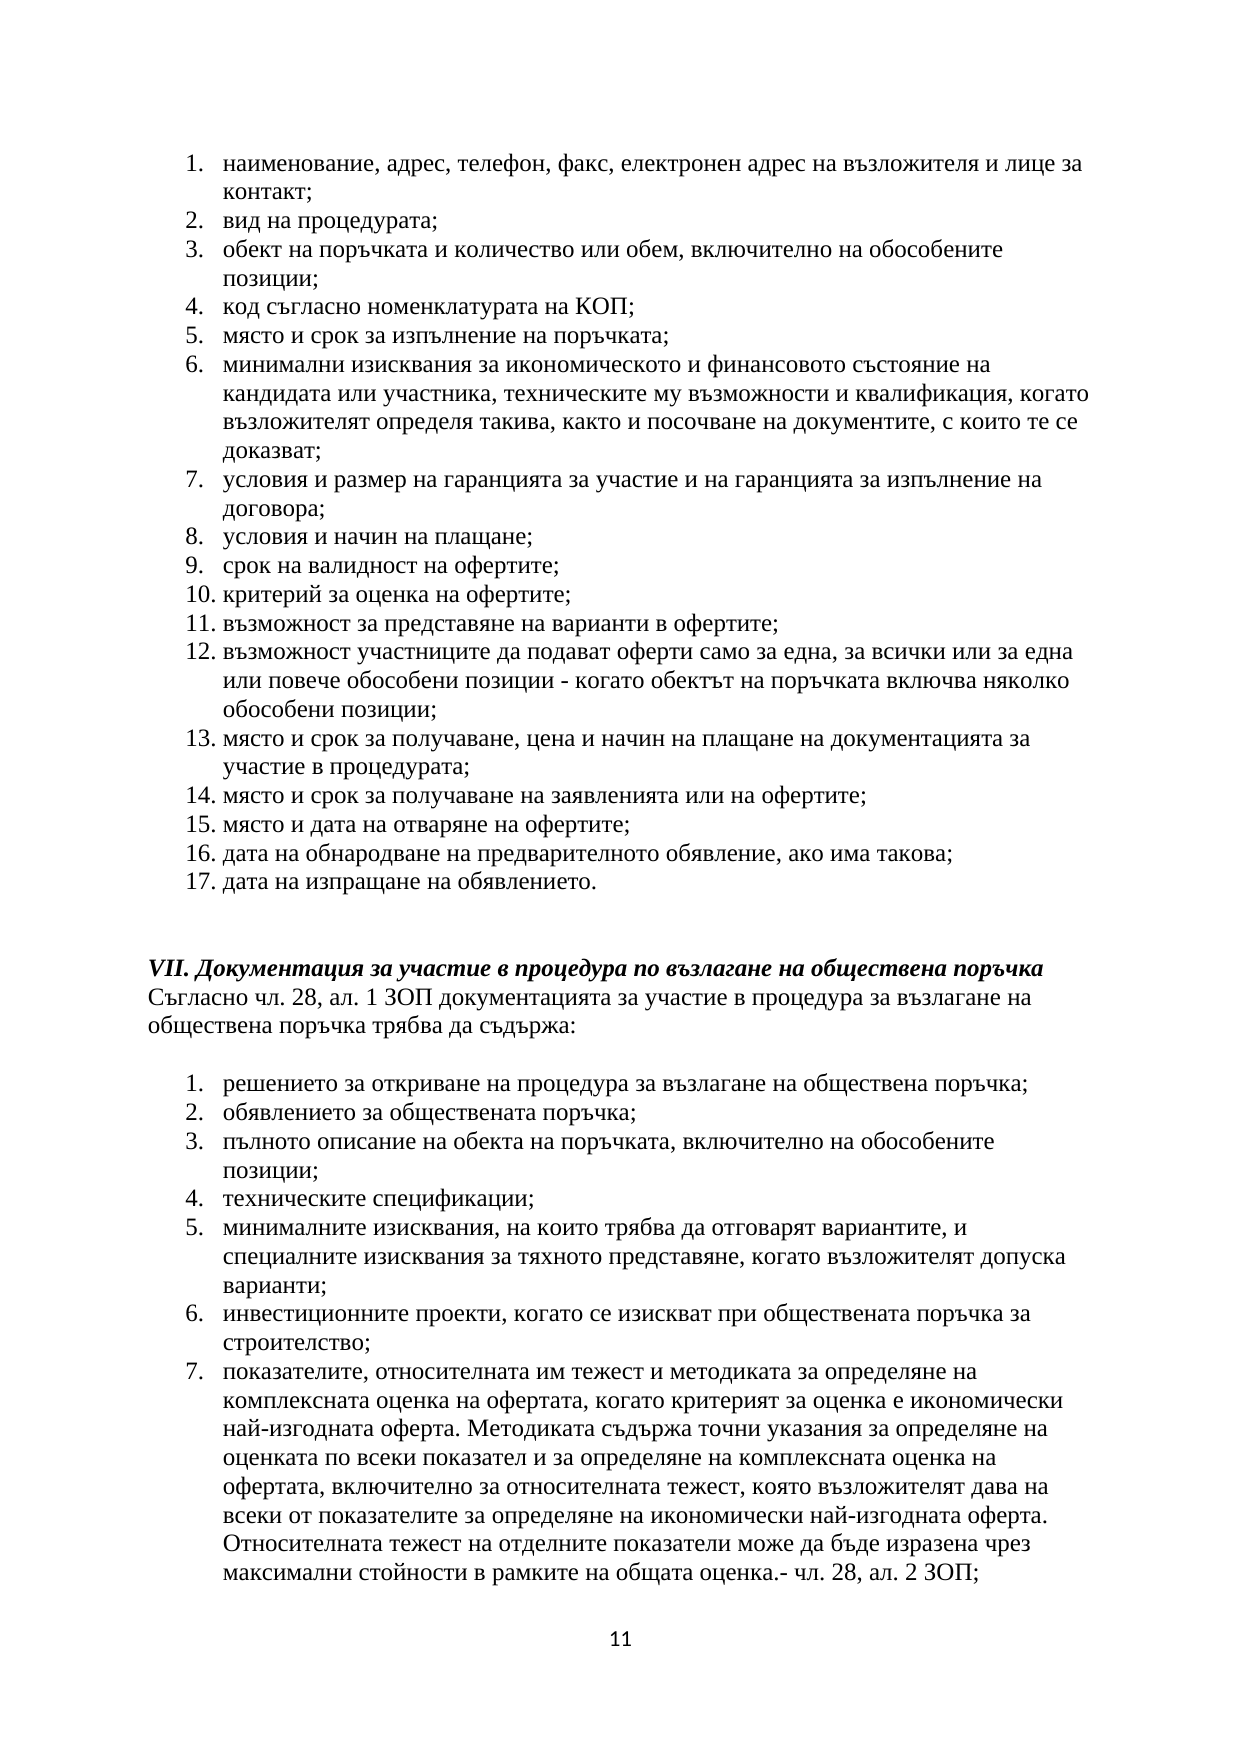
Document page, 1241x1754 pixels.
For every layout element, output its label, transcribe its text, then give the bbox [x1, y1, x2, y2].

list условия и размер на гаранцията за участие и на гаранцията за изпълнение на договора; [185, 464, 1093, 521]
list инвестиционните проекти, когато се изискват при обществената поръчка за строителство; [185, 1298, 1093, 1356]
list място и срок за получаване, цена и начин на плащане на документацията за участие в процедурата; [185, 723, 1093, 780]
list минимални изисквания за икономическото и финансовото състояние на кандидата или участника, техническите му възможности и квалификация, когато възложителят определя такива, както и посочване на документите, с които те се доказват; [185, 349, 1093, 464]
list пълното описание на обекта на поръчката, включително на обособените позиции; [185, 1126, 1093, 1183]
list показателите, относителната им тежест и методиката за определяне на комплексната оценка на офертата, когато критерият за оценка е икономически най-изгодната оферта. Методиката съдържа точни указания за определяне на оценката по всеки показател и за определяне на комплексната оценка на офертата, включително за относителната тежест, която възложителят дава на всеки от показателите за определяне на икономически най-изгодната оферта. Относителната тежест на отделните показатели може да бъде изразена чрез максимални стойности в рамките на общата оценка.- чл. 28, ал. 2 ЗОП; [185, 1356, 1093, 1586]
list код съгласно номенклатурата на КОП; [185, 291, 1093, 320]
list възможност участниците да подават оферти само за една, за всички или за една или повече обособени позиции - когато обектът на поръчката включва няколко обособени позиции; [185, 636, 1093, 723]
list условия и начин на плащане; [185, 521, 1093, 550]
list възможност за представяне на варианти в офертите; [185, 608, 1093, 636]
list наименование, адрес, телефон, факс, електронен адрес на възложителя и лице за контакт; [185, 148, 1093, 205]
list обявлението за обществената поръчка; [185, 1097, 1093, 1126]
list критерий за оценка на офертите; [185, 579, 1093, 608]
list място и дата на отваряне на офертите; [185, 809, 1093, 838]
list минималните изисквания, на които трябва да отговарят вариантите, и специалните изисквания за тяхното представяне, когато възложителят допуска варианти; [185, 1212, 1093, 1298]
list място и срок за изпълнение на поръчката; [185, 320, 1093, 349]
list срок на валидност на офертите; [185, 550, 1093, 579]
list обект на поръчката и количество или обем, включително на обособените позиции; [185, 234, 1093, 291]
list решението за откриване на процедура за възлагане на обществена поръчка; [185, 1068, 1093, 1097]
list дата на обнародване на предварителното обявление, ако има такова; [185, 838, 1093, 866]
list техническите спецификации; [185, 1183, 1093, 1212]
list място и срок за получаване на заявленията или на офертите; [185, 780, 1093, 809]
list вид на процедурата; [185, 205, 1093, 234]
list дата на изпращане на обявлението. [185, 866, 1093, 895]
text VІІ. Документация за участие в процедура по възлагане на обществена поръчка Съгласно чл. 28, ал. 1 ЗОП документацията за участие в процедура за възлагане на обществена поръчка трябва да съдържа: [148, 924, 1093, 1039]
